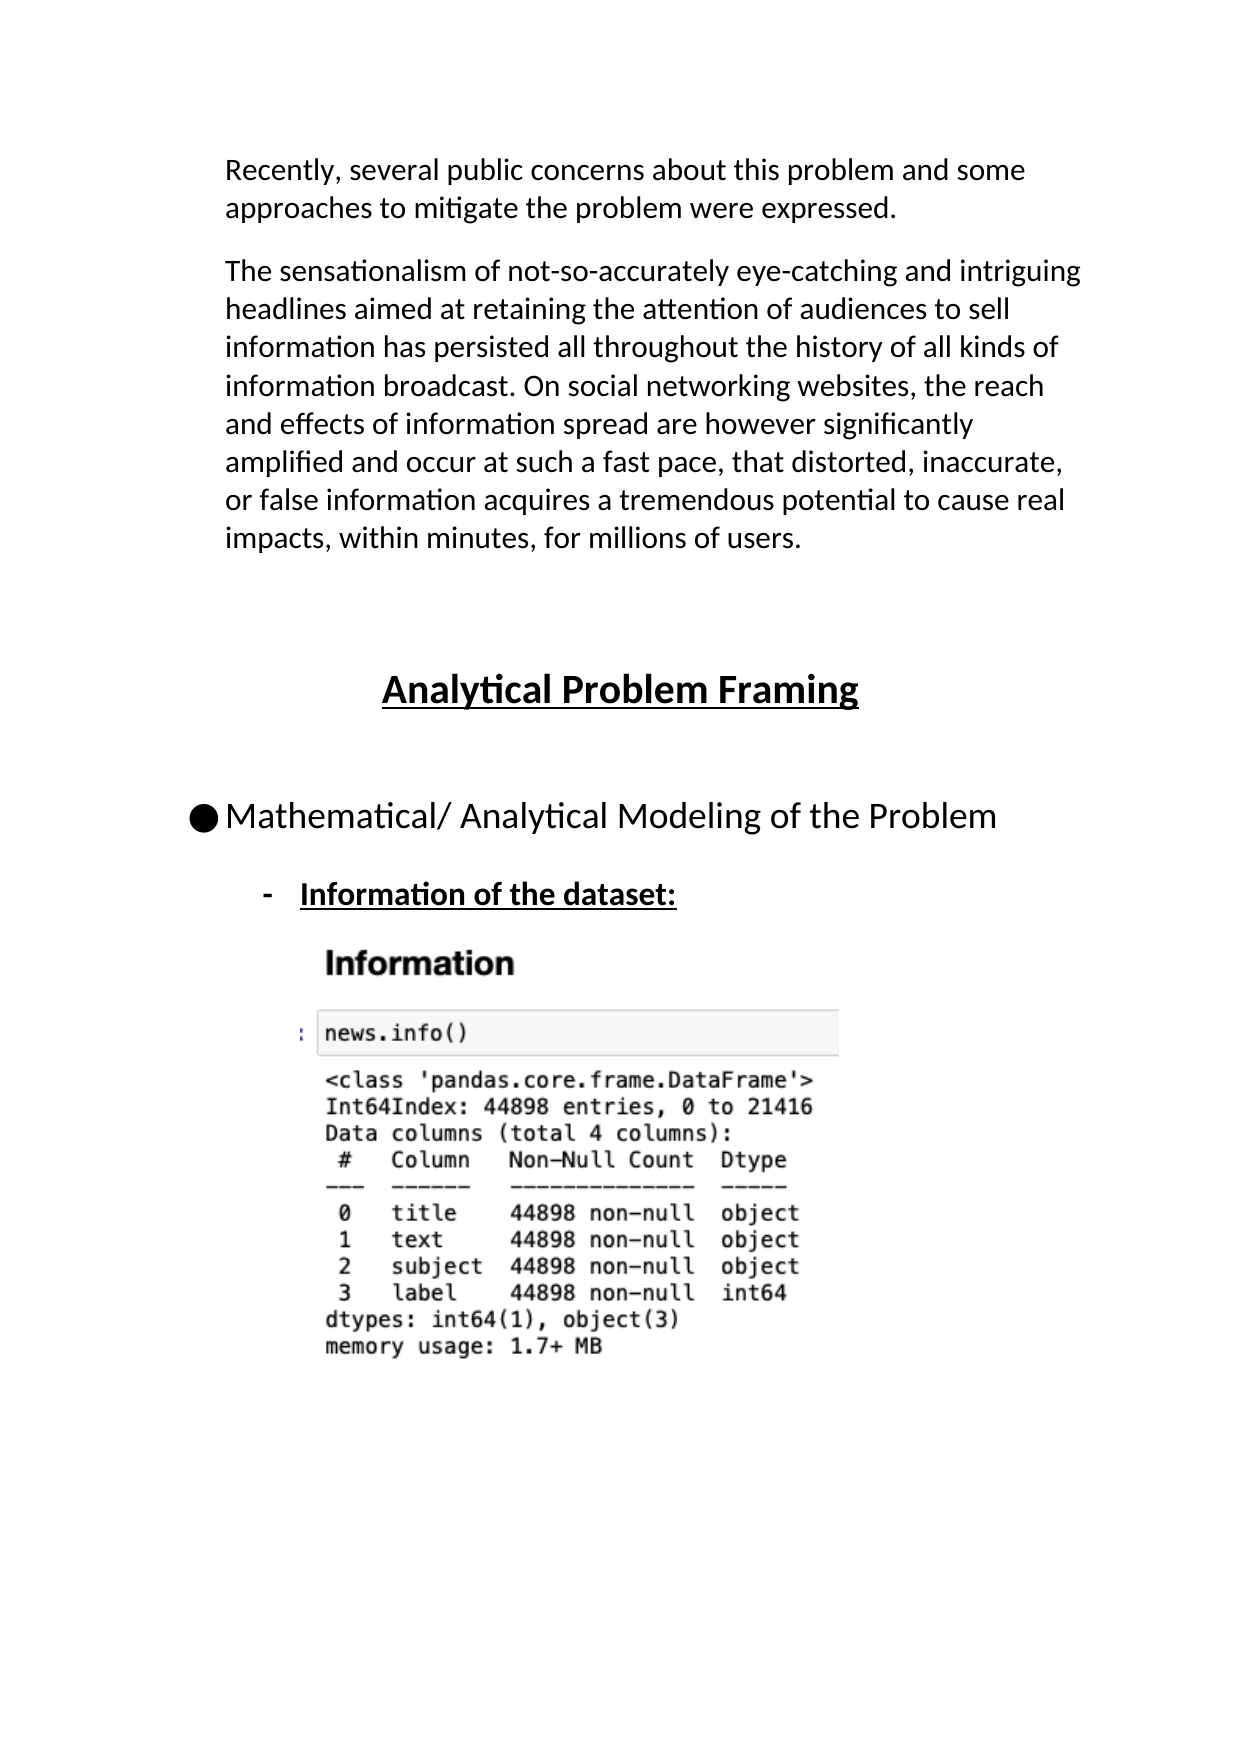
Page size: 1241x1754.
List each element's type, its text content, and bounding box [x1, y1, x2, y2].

list Mathematical/ Analytical Modeling of the Problem [187, 773, 1090, 850]
picture [300, 933, 839, 1404]
text Analytical Problem Framing [150, 663, 1090, 714]
text The sensationalism of not-so-accurately eye-catching and intriguing headlines aimed at retaining the attention of audiences to sell information has persisted all throughout the history of all kinds of information broadcast. On social networking websites, the reach and effects of information spread are however significantly amplified and occur at such a fast pace, that distorted, inaccurate, or false information acquires a tremendous potential to cause real impacts, within minutes, for millions of users. [225, 251, 1090, 556]
list Information of the dataset: [262, 873, 1090, 914]
